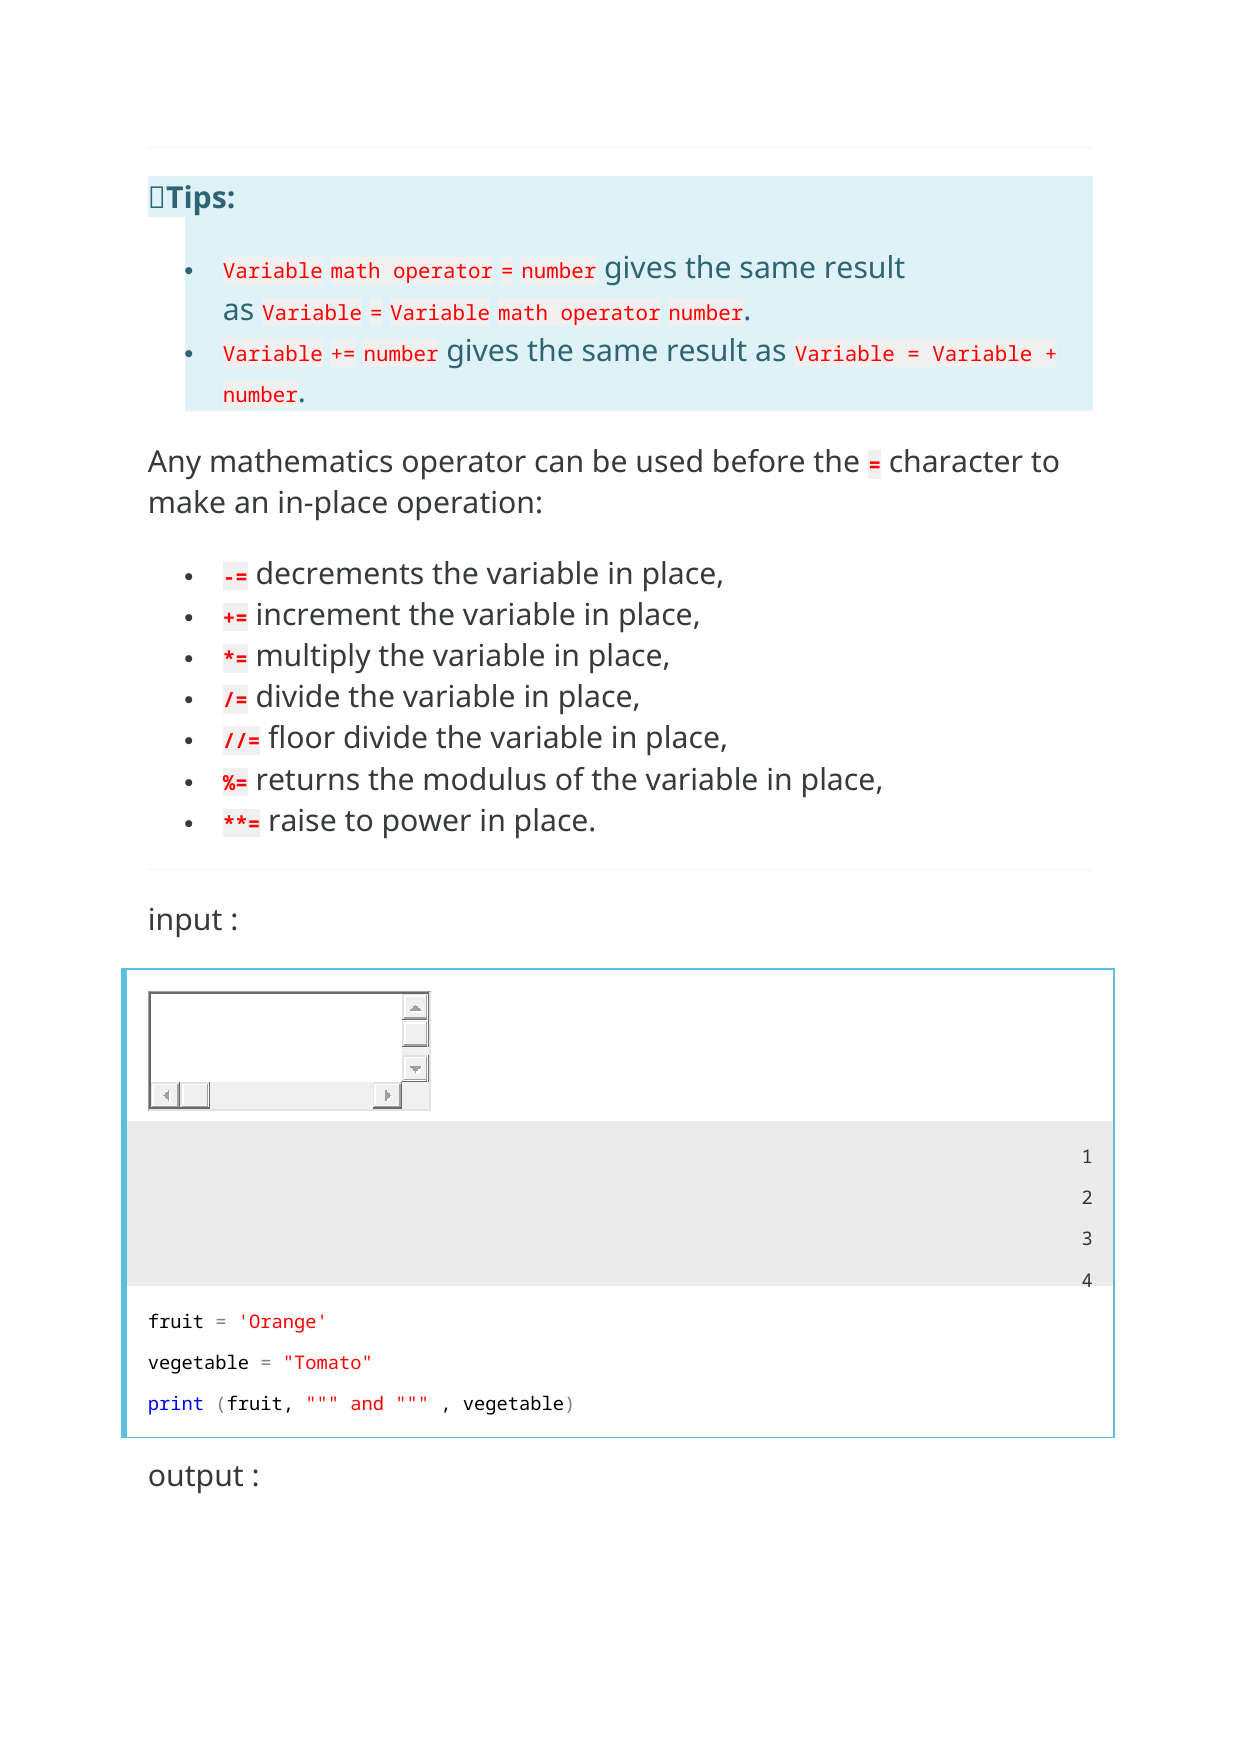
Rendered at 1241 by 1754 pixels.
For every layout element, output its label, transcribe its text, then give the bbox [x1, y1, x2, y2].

list **= raise to power in place. [185, 799, 1093, 840]
text output : [148, 1454, 1093, 1495]
list %= returns the modulus of the variable in place, [185, 758, 1093, 799]
text fruit = 'Orange' [127, 1286, 1113, 1327]
list += increment the variable in place, [185, 593, 1093, 634]
list *= multiply the variable in place, [185, 634, 1093, 675]
text 1 [127, 1121, 1113, 1162]
list //= ﬂoor divide the variable in place, [185, 716, 1093, 758]
text input : [148, 898, 1093, 939]
text vegetable = "Tomato" [127, 1327, 1113, 1368]
text Any mathematics operator can be used before the = character to make an in-place operation: [148, 440, 1093, 523]
text 💡Tips: [148, 176, 1093, 217]
list Variable math operator = number gives the same result as Variable = Variable math operator number. [185, 247, 1093, 329]
list /= divide the variable in place, [185, 675, 1093, 716]
list -= decrements the variable in place, [185, 552, 1093, 593]
text 3 [127, 1203, 1113, 1244]
text 4 [127, 1244, 1113, 1286]
text print (fruit, """ and """ , vegetable) [127, 1368, 1113, 1437]
list Variable += number gives the same result as Variable = Variable + number. [185, 329, 1093, 411]
text 2 [127, 1162, 1113, 1203]
